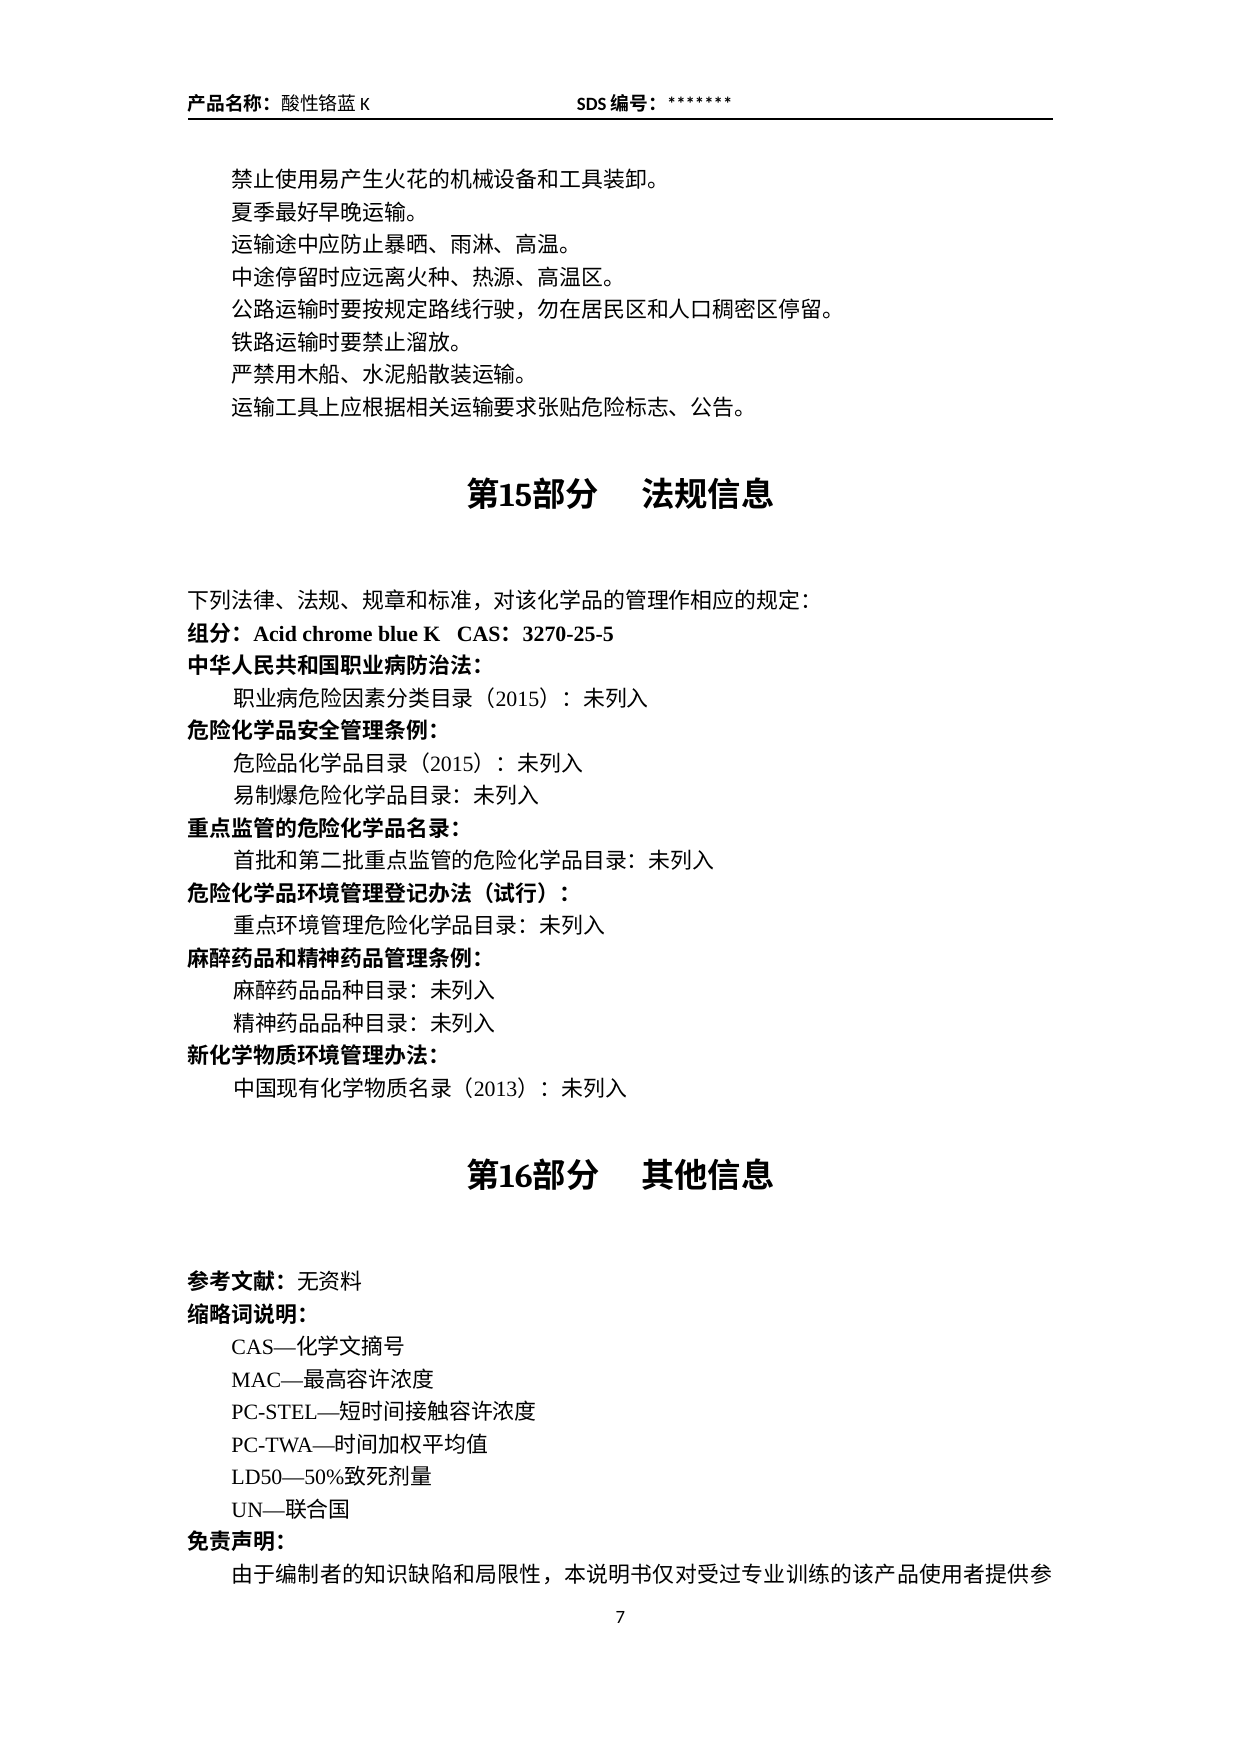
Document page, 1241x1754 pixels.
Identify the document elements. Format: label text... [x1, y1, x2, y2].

text MAC—最高容许浓度 [231, 1361, 1053, 1394]
text 免责声明： [187, 1524, 1053, 1556]
text 麻醉药品和精神药品管理条例： [187, 940, 1053, 973]
text 公路运输时要按规定路线行驶，勿在居民区和人口稠密区停留。 [231, 292, 1053, 324]
text LD50—50%致死剂量 [231, 1459, 1053, 1491]
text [231, 1556, 1053, 1589]
text 组分：Acid chrome blue K CAS：3270-25-5 [187, 615, 1053, 648]
text 铁路运输时要禁止溜放。 [231, 324, 1053, 357]
text 职业病危险因素分类目录（2015）：未列入 [187, 680, 1053, 713]
text CAS—化学文摘号 [231, 1329, 1053, 1361]
text 缩略词说明： [187, 1296, 1053, 1329]
subtitle 其他信息 [187, 1140, 1053, 1205]
text 运输工具上应根据相关运输要求张贴危险标志、公告。 [231, 389, 1053, 422]
text 首批和第二批重点监管的危险化学品目录：未列入 [187, 843, 1053, 875]
text 麻醉药品品种目录：未列入 [187, 973, 1053, 1005]
text PC-STEL—短时间接触容许浓度 [231, 1394, 1053, 1426]
text 危险品化学品目录（2015）：未列入 [187, 745, 1053, 778]
text 危险化学品环境管理登记办法（试行）： [187, 875, 1053, 908]
text 参考文献：无资料 [187, 1264, 1053, 1296]
text 精神药品品种目录：未列入 [187, 1005, 1053, 1038]
subtitle 法规信息 [187, 459, 1053, 524]
text 中国现有化学物质名录（2013）：未列入 [187, 1070, 1053, 1103]
text 运输途中应防止暴晒、雨淋、高温。 [231, 227, 1053, 259]
text PC-TWA—时间加权平均值 [231, 1426, 1053, 1459]
text 中华人民共和国职业病防治法： [187, 648, 1053, 680]
text 危险化学品安全管理条例： [187, 713, 1053, 745]
text 下列法律、法规、规章和标准，对该化学品的管理作相应的规定： [187, 583, 1053, 615]
text 严禁用木船、水泥船散装运输。 [231, 357, 1053, 389]
text 易制爆危险化学品目录：未列入 [187, 778, 1053, 810]
text 重点监管的危险化学品名录： [187, 810, 1053, 843]
text UN—联合国 [231, 1491, 1053, 1524]
text 夏季最好早晚运输。 [231, 194, 1053, 227]
text 新化学物质环境管理办法： [187, 1038, 1053, 1070]
text 重点环境管理危险化学品目录：未列入 [187, 908, 1053, 940]
text 中途停留时应远离火种、热源、高温区。 [231, 259, 1053, 292]
text 禁止使用易产生火花的机械设备和工具装卸。 [231, 162, 1053, 194]
